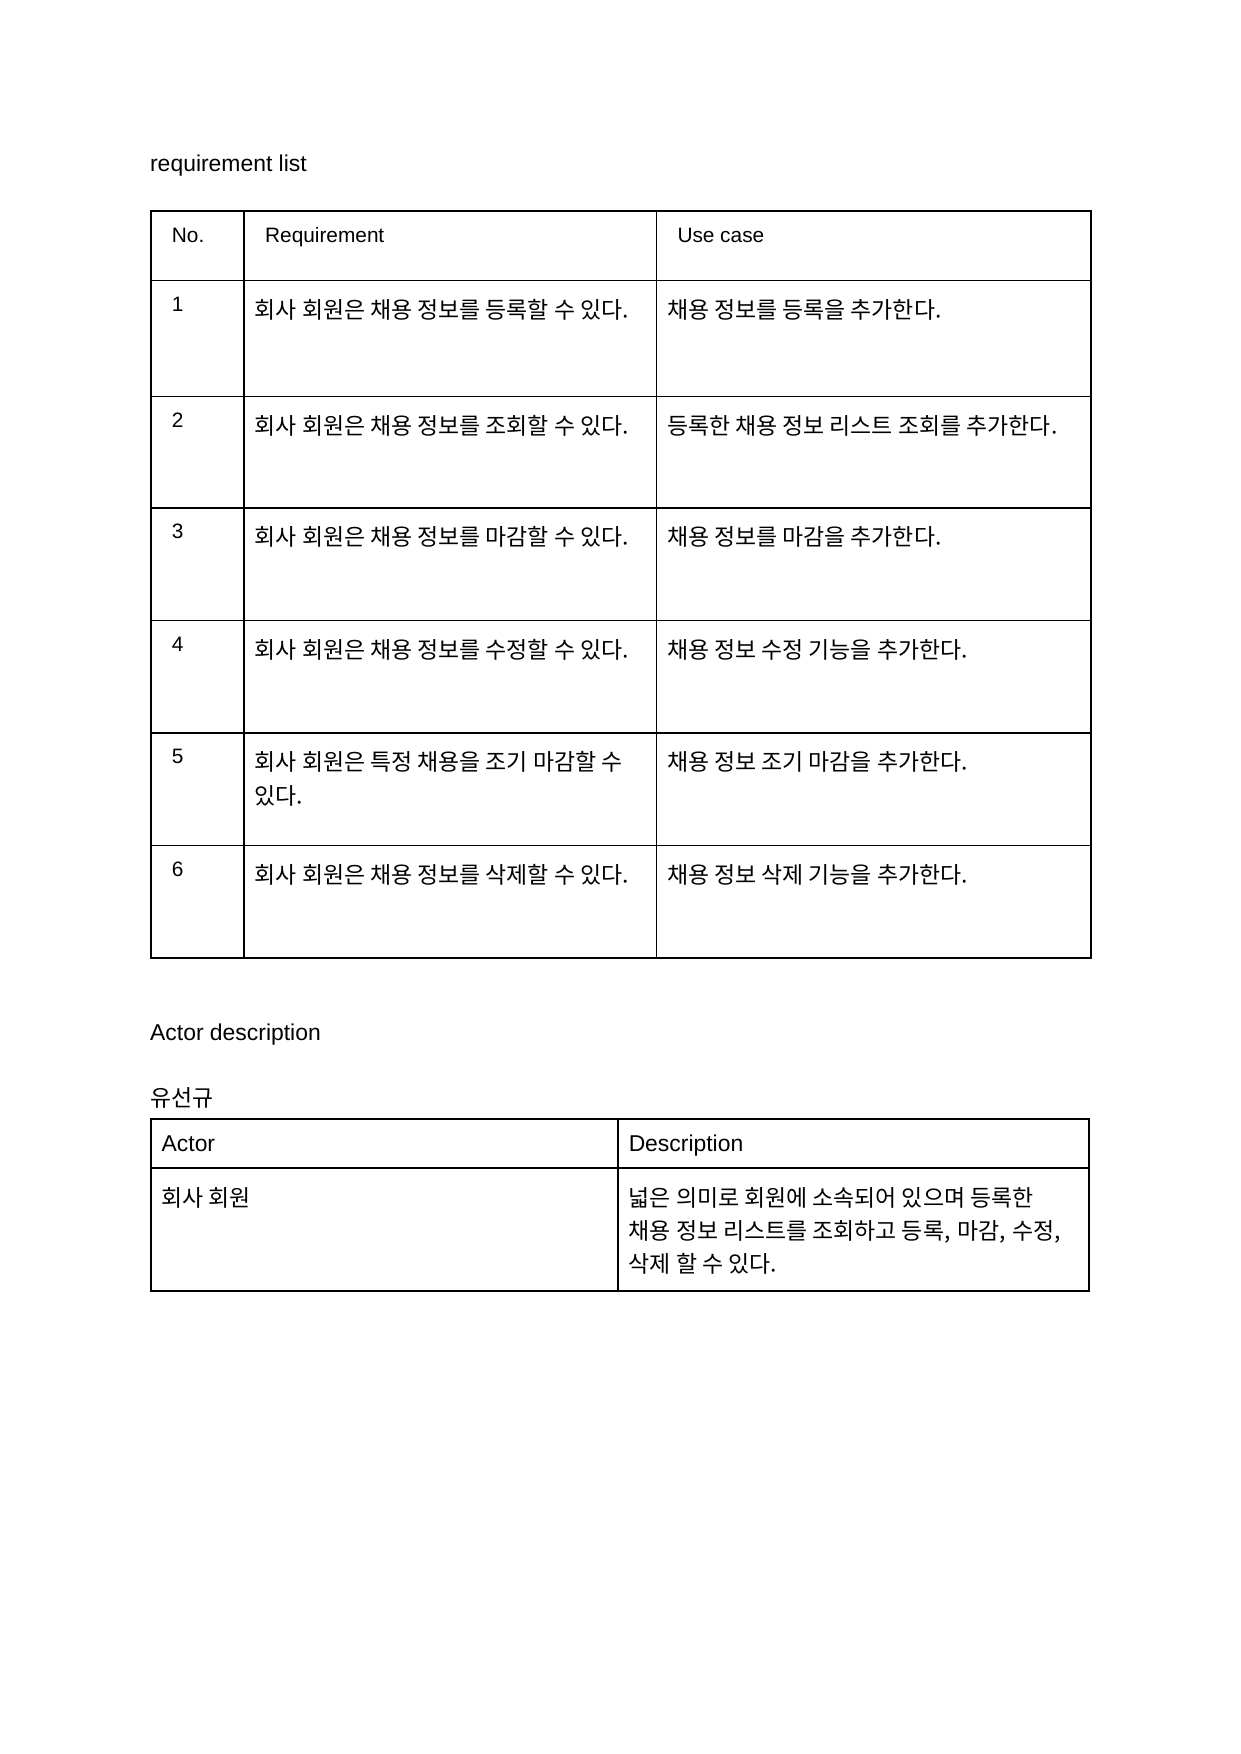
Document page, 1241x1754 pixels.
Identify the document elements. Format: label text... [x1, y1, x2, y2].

table_cell 회사 회원은 채용 정보를 삭제할 수 있다. [245, 846, 656, 957]
table_cell 1 [152, 281, 243, 396]
table_cell 회사 회원은 채용 정보를 수정할 수 있다. [245, 621, 656, 732]
table_cell 6 [152, 846, 243, 957]
table_header No. [152, 212, 243, 280]
table_cell 채용 정보를 등록을 추가한다. [657, 281, 1090, 396]
table_cell 4 [152, 621, 243, 732]
table_cell 회사 회원은 채용 정보를 등록할 수 있다. [245, 281, 656, 396]
table_cell 등록한 채용 정보 리스트 조회를 추가한다. [657, 397, 1090, 507]
text Actor description [150, 1019, 1090, 1046]
table_cell 회사 회원은 채용 정보를 조회할 수 있다. [245, 397, 656, 507]
text 유선규 [150, 1080, 1090, 1113]
table_cell 채용 정보 조기 마감을 추가한다. [657, 734, 1090, 845]
table_cell 5 [152, 734, 243, 845]
table_cell 회사 회원은 특정 채용을 조기 마감할 수 있다. [245, 734, 656, 845]
table_header Requirement [245, 212, 656, 280]
table_cell 채용 정보 수정 기능을 추가한다. [657, 621, 1090, 732]
table_cell 회사 회원 [152, 1169, 617, 1290]
table_cell 채용 정보를 마감을 추가한다. [657, 509, 1090, 620]
table_header Description [619, 1120, 1088, 1167]
table_cell 넓은 의미로 회원에 소속되어 있으며 등록한 채용 정보 리스트를 조회하고 등록, 마감, 수정, 삭제 할 수 있다. [619, 1169, 1088, 1290]
table_header Use case [657, 212, 1090, 280]
table_header Actor [152, 1120, 617, 1167]
text requirement list [150, 150, 1090, 176]
table_cell 채용 정보 삭제 기능을 추가한다. [657, 846, 1090, 957]
table_cell 회사 회원은 채용 정보를 마감할 수 있다. [245, 509, 656, 620]
table_cell 2 [152, 397, 243, 507]
table_cell 3 [152, 509, 243, 620]
